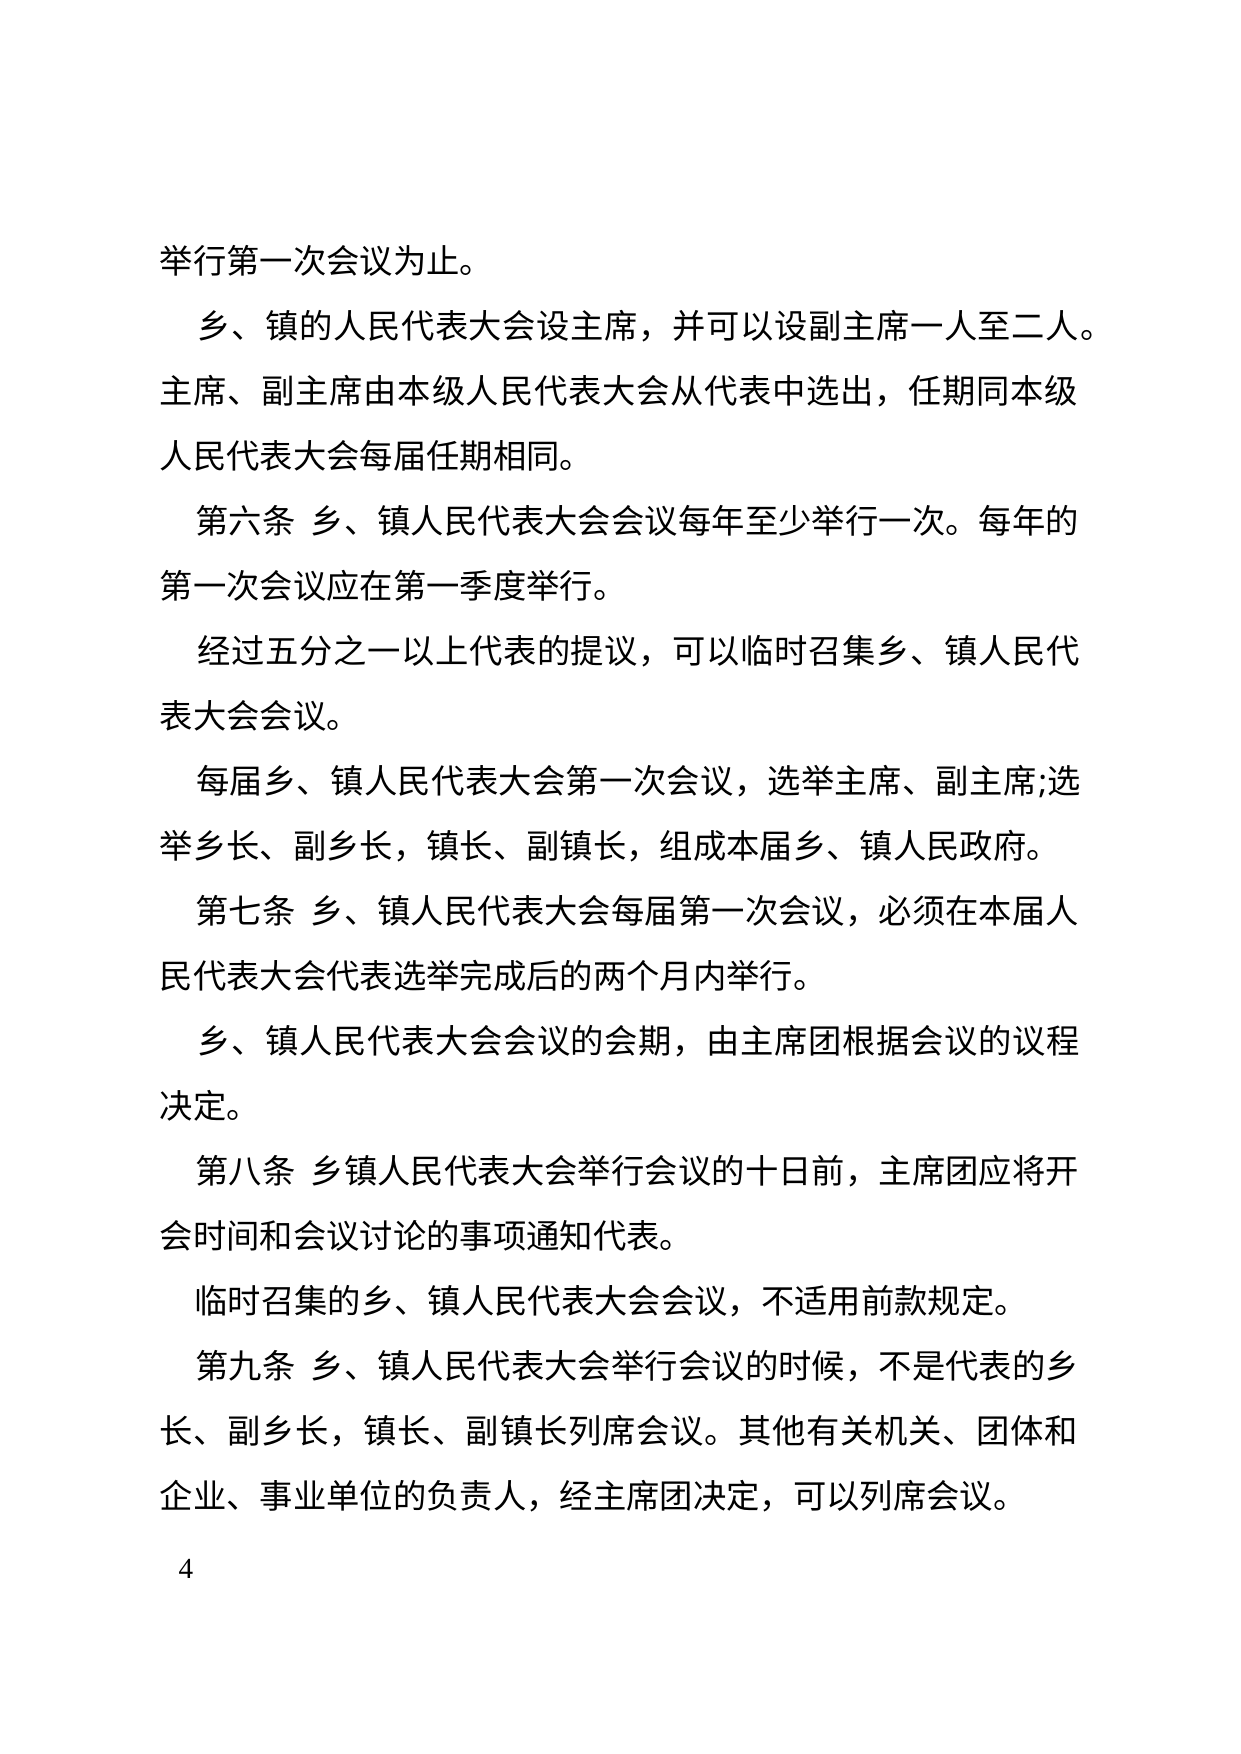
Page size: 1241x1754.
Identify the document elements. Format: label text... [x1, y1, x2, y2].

text 乡、镇人民代表大会会议的会期，由主席团根据会议的议程决定。 [159, 1007, 1081, 1137]
text 第七条 乡、镇人民代表大会每届第一次会议，必须在本届人民代表大会代表选举完成后的两个月内举行。 [159, 877, 1081, 1007]
text 经过五分之一以上代表的提议，可以临时召集乡、镇人民代表大会会议。 [159, 617, 1081, 747]
text 每届乡、镇人民代表大会第一次会议，选举主席、副主席;选举乡长、副乡长，镇长、副镇长，组成本届乡、镇人民政府。 [159, 747, 1081, 877]
text 乡、镇的人民代表大会设主席，并可以设副主席一人至二人。主席、副主席由本级人民代表大会从代表中选出，任期同本级人民代表大会每届任期相同。 [159, 292, 1081, 487]
text 第六条 乡、镇人民代表大会会议每年至少举行一次。每年的第一次会议应在第一季度举行。 [159, 487, 1081, 617]
text 第八条 乡镇人民代表大会举行会议的十日前，主席团应将开会时间和会议讨论的事项通知代表。 [159, 1137, 1081, 1267]
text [159, 227, 1081, 292]
text 第九条 乡、镇人民代表大会举行会议的时候，不是代表的乡长、副乡长，镇长、副镇长列席会议。其他有关机关、团体和企业、事业单位的负责人，经主席团决定，可以列席会议。 [159, 1332, 1081, 1527]
text 临时召集的乡、镇人民代表大会会议，不适用前款规定。 [159, 1267, 1081, 1332]
